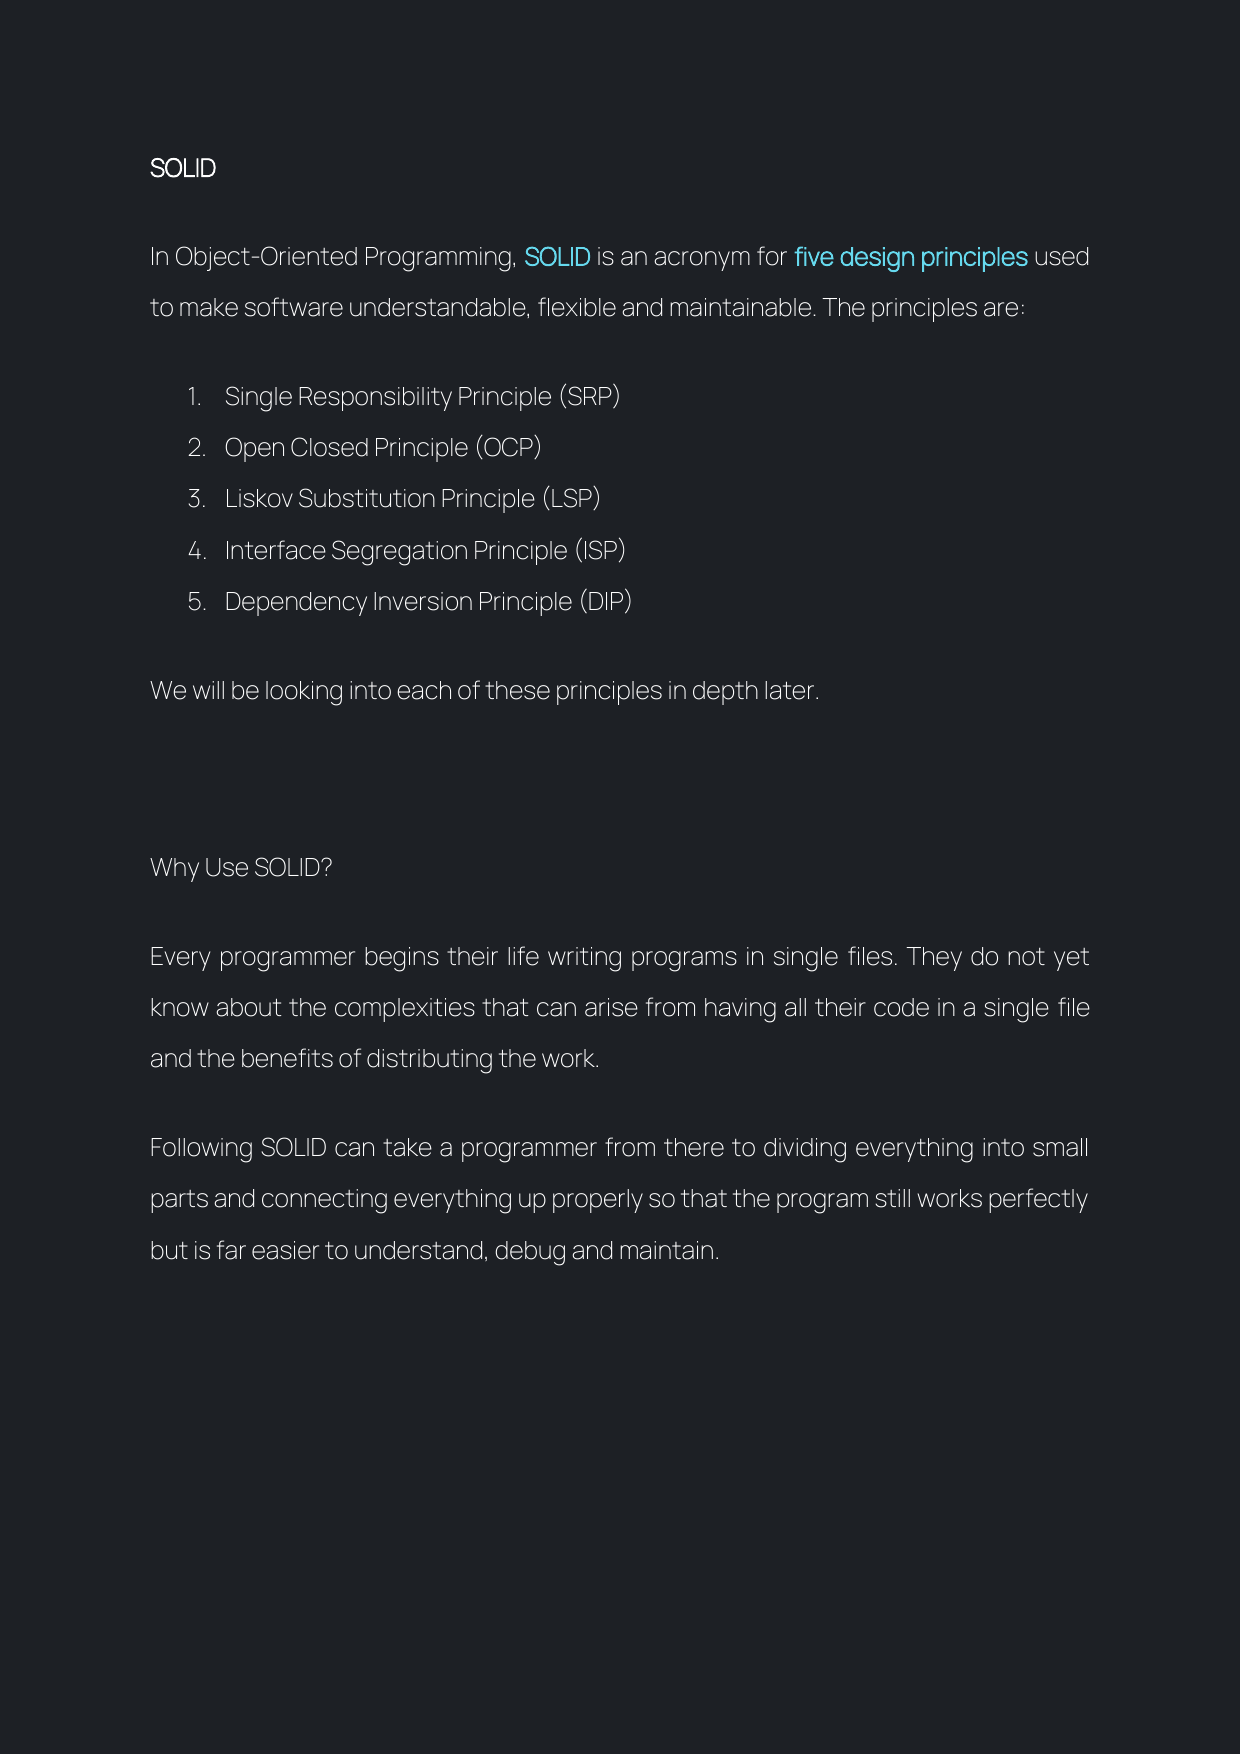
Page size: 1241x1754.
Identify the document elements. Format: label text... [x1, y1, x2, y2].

text We will be looking into each of these principles in depth later. [150, 672, 1090, 707]
text In Object-Oriented Programming, SOLID is an acronym for five design principles used to make software understandable, flexible and maintainable. The principles are: [150, 239, 1090, 324]
list Open Closed Principle (OCP) [187, 430, 1090, 464]
text Every programmer begins their life writing programs in single files. They do not yet know about the complexities that can arise from having all their code in a single file and the benefits of distributing the work. [150, 939, 1090, 1075]
list Dependency Inversion Principle (DIP) [187, 584, 1090, 618]
text Following SOLID can take a programmer from there to dividing everything into small parts and connecting everything up properly so that the program still works perfectly but is far easier to understand, debug and maintain. [150, 1130, 1090, 1267]
subtitle SOLID [150, 150, 1090, 184]
list Interface Segregation Principle (ISP) [187, 532, 1090, 567]
list Liskov Substitution Principle (LSP) [187, 481, 1090, 515]
subtitle Why Use SOLID? [150, 850, 1090, 884]
list Single Responsibility Principle (SRP) [187, 379, 1090, 413]
